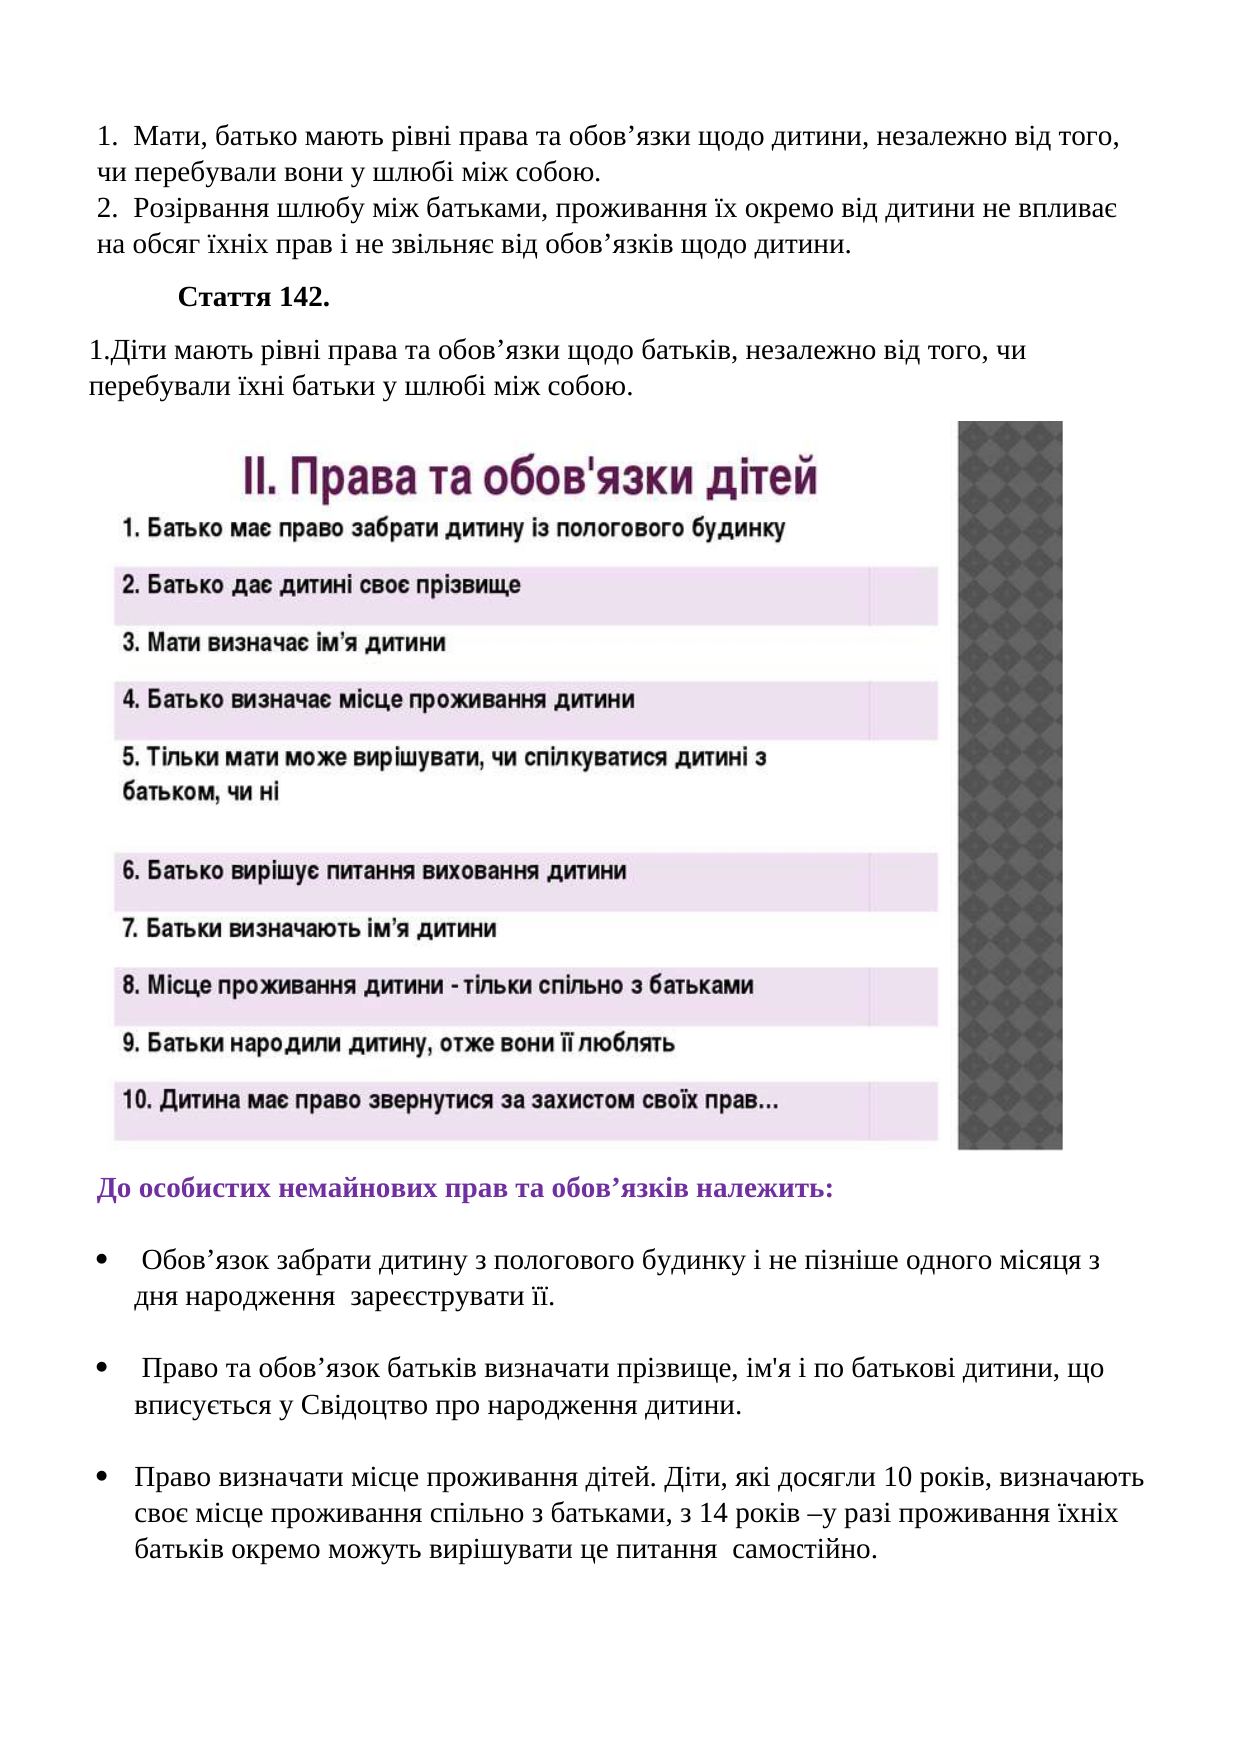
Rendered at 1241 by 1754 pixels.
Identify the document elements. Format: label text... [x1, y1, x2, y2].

text 1.Діти мають рівні права та обов’язки щодо батьків, незалежно від того, чи перебували їхні батьки у шлюбі між собою. [88, 332, 1152, 402]
picture [88, 421, 1063, 1151]
list Обов’язок забрати дитину з пологового будинку і не пізніше одного місяця з дня народження зареєструвати її. [97, 1242, 1152, 1312]
list До особистих немайнових прав та обов’язків належить: [97, 1170, 1152, 1203]
list 1. Мати, батько мають рівні права та обов’язки щодо дитини, незалежно від того, чи перебували вони у шлюбі між собою. [97, 118, 1152, 188]
list 2. Розірвання шлюбу між батьками, проживання їх окремо від дитини не впливає на обсяг їхніх прав і не звільняє від обов’язків щодо дитини. [97, 190, 1152, 260]
list Право визначати місце проживання дітей. Діти, які досягли 10 років, визначають своє місце проживання спільно з батьками, з 14 років –у разі проживання їхніх батьків окремо можуть вирішувати це питання самостійно. [97, 1459, 1152, 1565]
list Право та обов’язок батьків визначати прізвище, ім'я і по батькові дитини, що вписується у Свідоцтво про народження дитини. [97, 1351, 1152, 1420]
text Стаття 142. [177, 279, 1152, 313]
